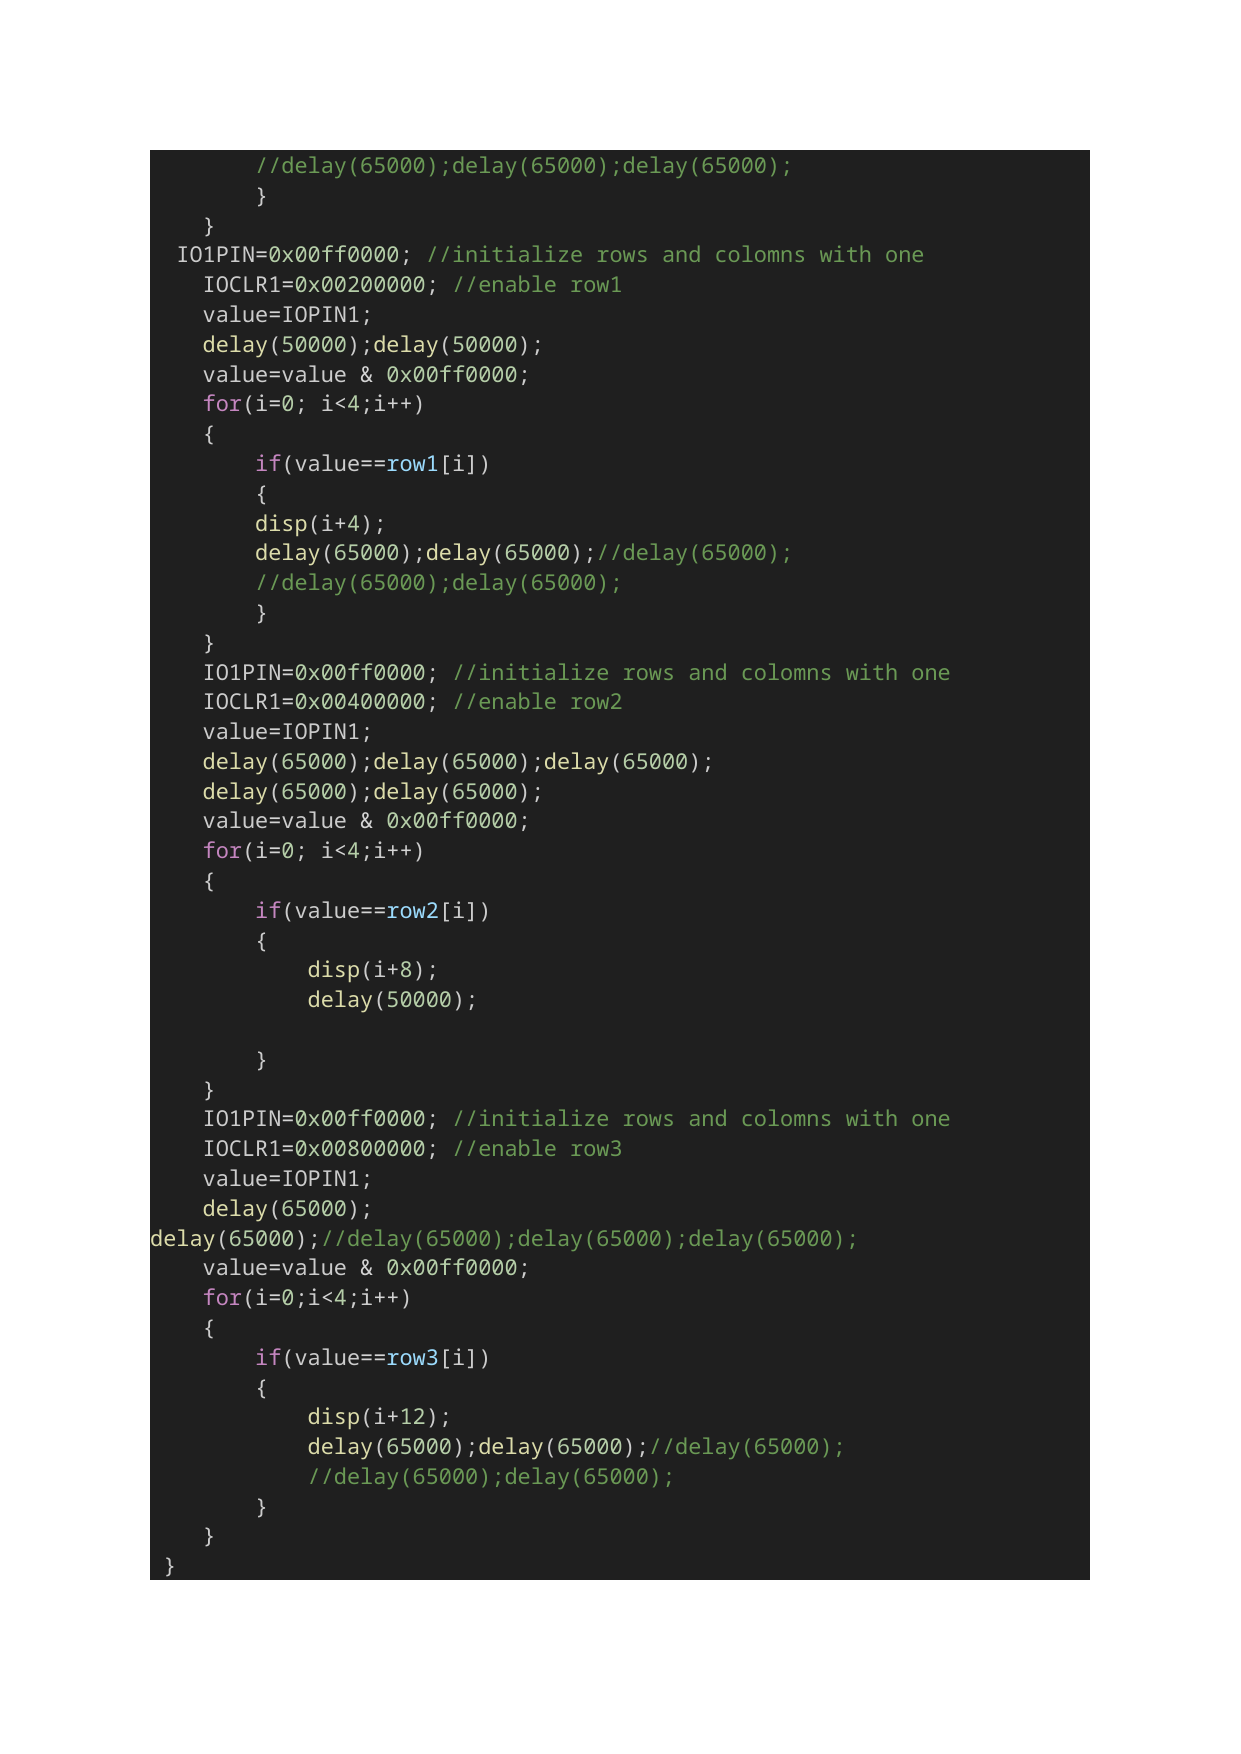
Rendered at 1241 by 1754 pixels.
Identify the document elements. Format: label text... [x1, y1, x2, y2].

text disp(i+12); [150, 1401, 1090, 1431]
text delay(65000);delay(65000);//delay(65000); [150, 1431, 1090, 1461]
text { [150, 1371, 1090, 1401]
text value=value & 0x00ff0000; [150, 358, 1090, 388]
text disp(i+8); [150, 954, 1090, 984]
text for(i=0; i<4;i++) [150, 388, 1090, 418]
text delay(65000);delay(65000);//delay(65000); [150, 537, 1090, 567]
text { [150, 865, 1090, 895]
text if(value==row2[i]) [150, 895, 1090, 924]
text } [150, 597, 1090, 627]
text value=value & 0x00ff0000; [150, 805, 1090, 835]
text if(value==row3[i]) [150, 1342, 1090, 1371]
text value=IOPIN1; [150, 299, 1090, 329]
text IOCLR1=0x00400000; //enable row2 [150, 686, 1090, 716]
text } [150, 180, 1090, 209]
text value=value & 0x00ff0000; [150, 1252, 1090, 1282]
text IO1PIN=0x00ff0000; //initialize rows and colomns with one [150, 1103, 1090, 1133]
text delay(50000);delay(50000); [150, 329, 1090, 358]
text for(i=0;i<4;i++) [150, 1282, 1090, 1312]
text delay(50000); [150, 984, 1090, 1014]
text { [150, 418, 1090, 448]
text { [150, 924, 1090, 954]
text delay(65000);delay(65000);delay(65000); [150, 746, 1090, 776]
text } [150, 1550, 1090, 1580]
text delay(65000); delay(65000);//delay(65000);delay(65000);delay(65000); [150, 1193, 1090, 1252]
text } [150, 1044, 1090, 1073]
text for(i=0; i<4;i++) [150, 835, 1090, 865]
text if(value==row1[i]) [150, 448, 1090, 478]
text } [150, 209, 1090, 239]
text } [150, 1520, 1090, 1550]
text } [150, 627, 1090, 656]
text value=IOPIN1; [150, 1163, 1090, 1193]
text value=IOPIN1; [150, 716, 1090, 746]
text //delay(65000);delay(65000); [150, 567, 1090, 597]
text { [150, 478, 1090, 507]
text disp(i+4); [150, 507, 1090, 537]
text IO1PIN=0x00ff0000; //initialize rows and colomns with one [150, 656, 1090, 686]
text { [150, 1312, 1090, 1342]
text delay(65000);delay(65000); [150, 776, 1090, 805]
text } [150, 1073, 1090, 1103]
text IOCLR1=0x00800000; //enable row3 [150, 1133, 1090, 1163]
text IO1PIN=0x00ff0000; //initialize rows and colomns with one [150, 239, 1090, 269]
text IOCLR1=0x00200000; //enable row1 [150, 269, 1090, 299]
text //delay(65000);delay(65000);delay(65000); [150, 150, 1090, 180]
text } [150, 1491, 1090, 1520]
text //delay(65000);delay(65000); [150, 1461, 1090, 1491]
